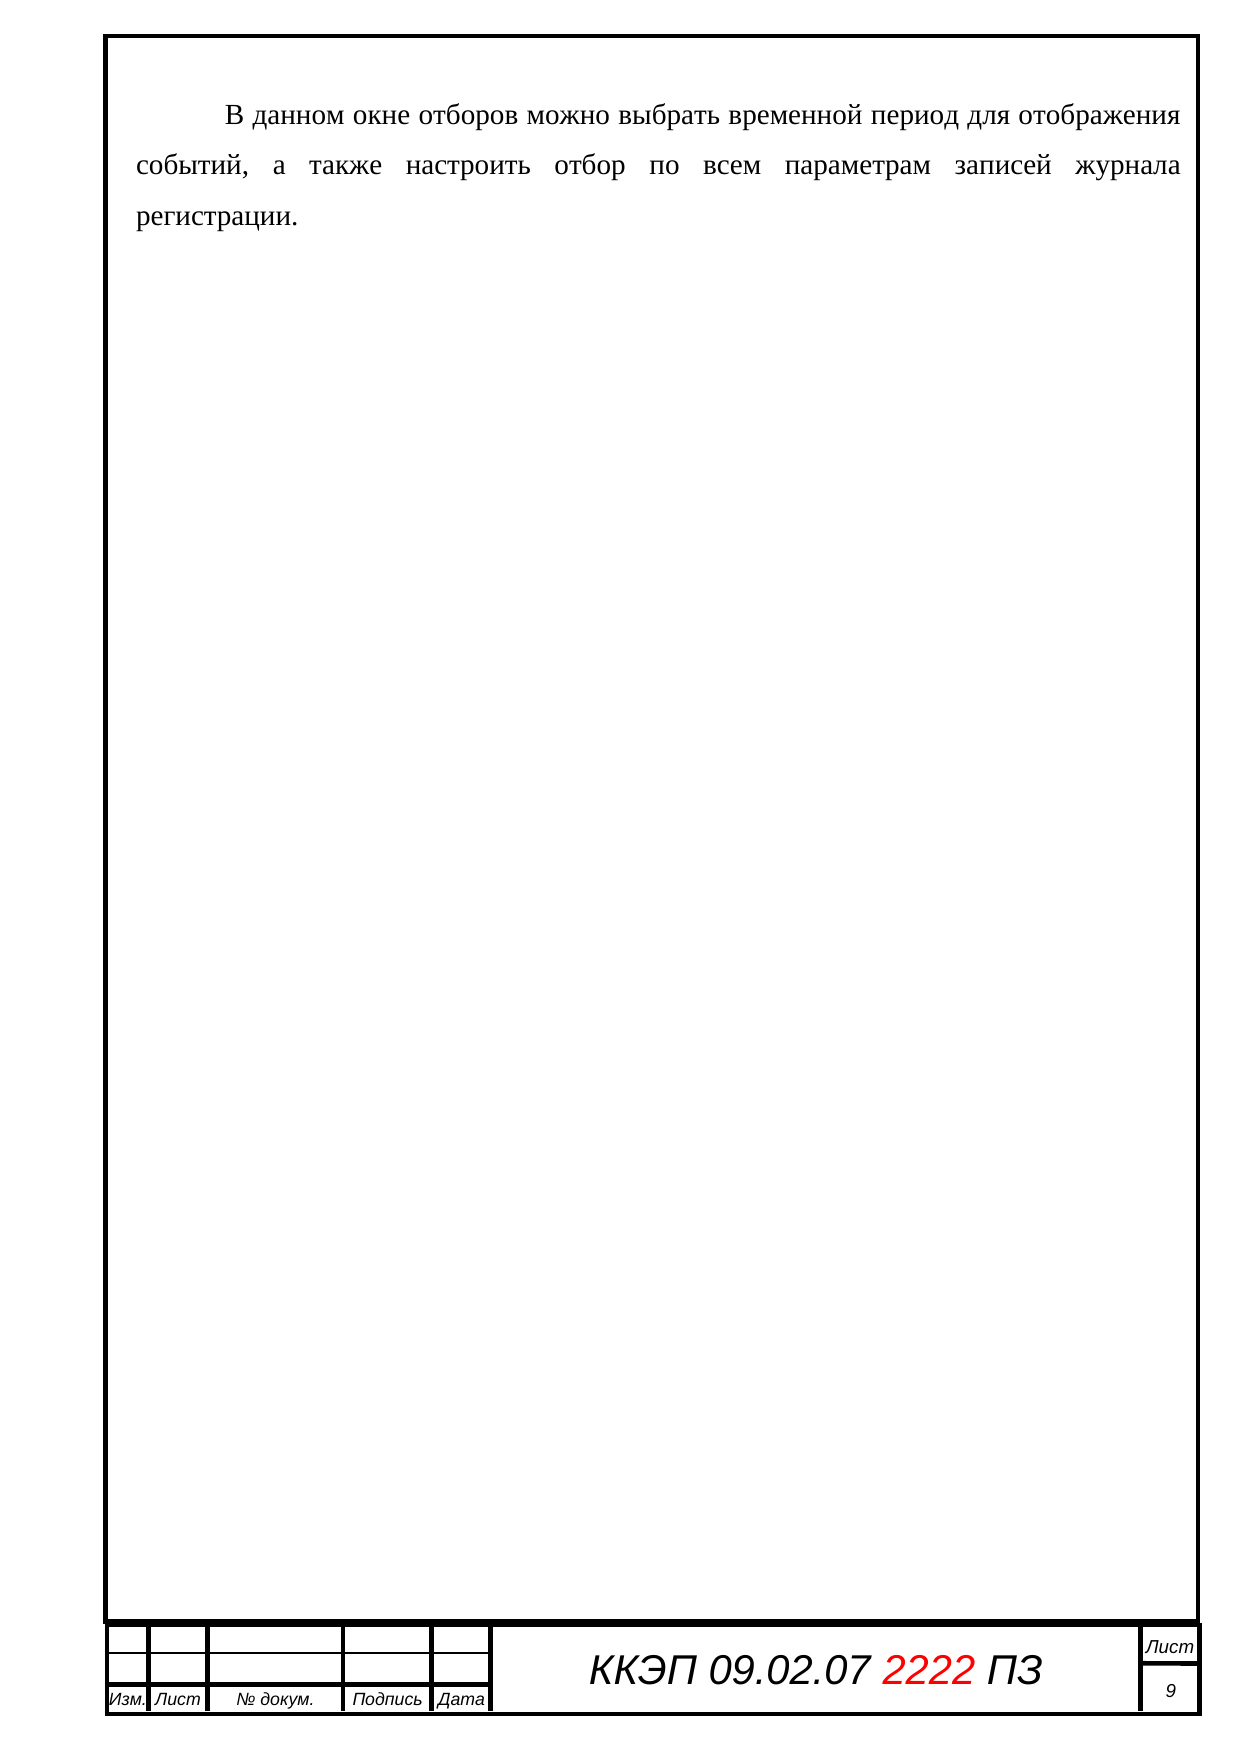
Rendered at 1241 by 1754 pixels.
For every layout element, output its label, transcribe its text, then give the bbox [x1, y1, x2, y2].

text В данном окне отборов можно выбрать временной период для отображения событий, а также настроить отбор по всем параметрам записей журнала регистрации. [136, 97, 1181, 231]
